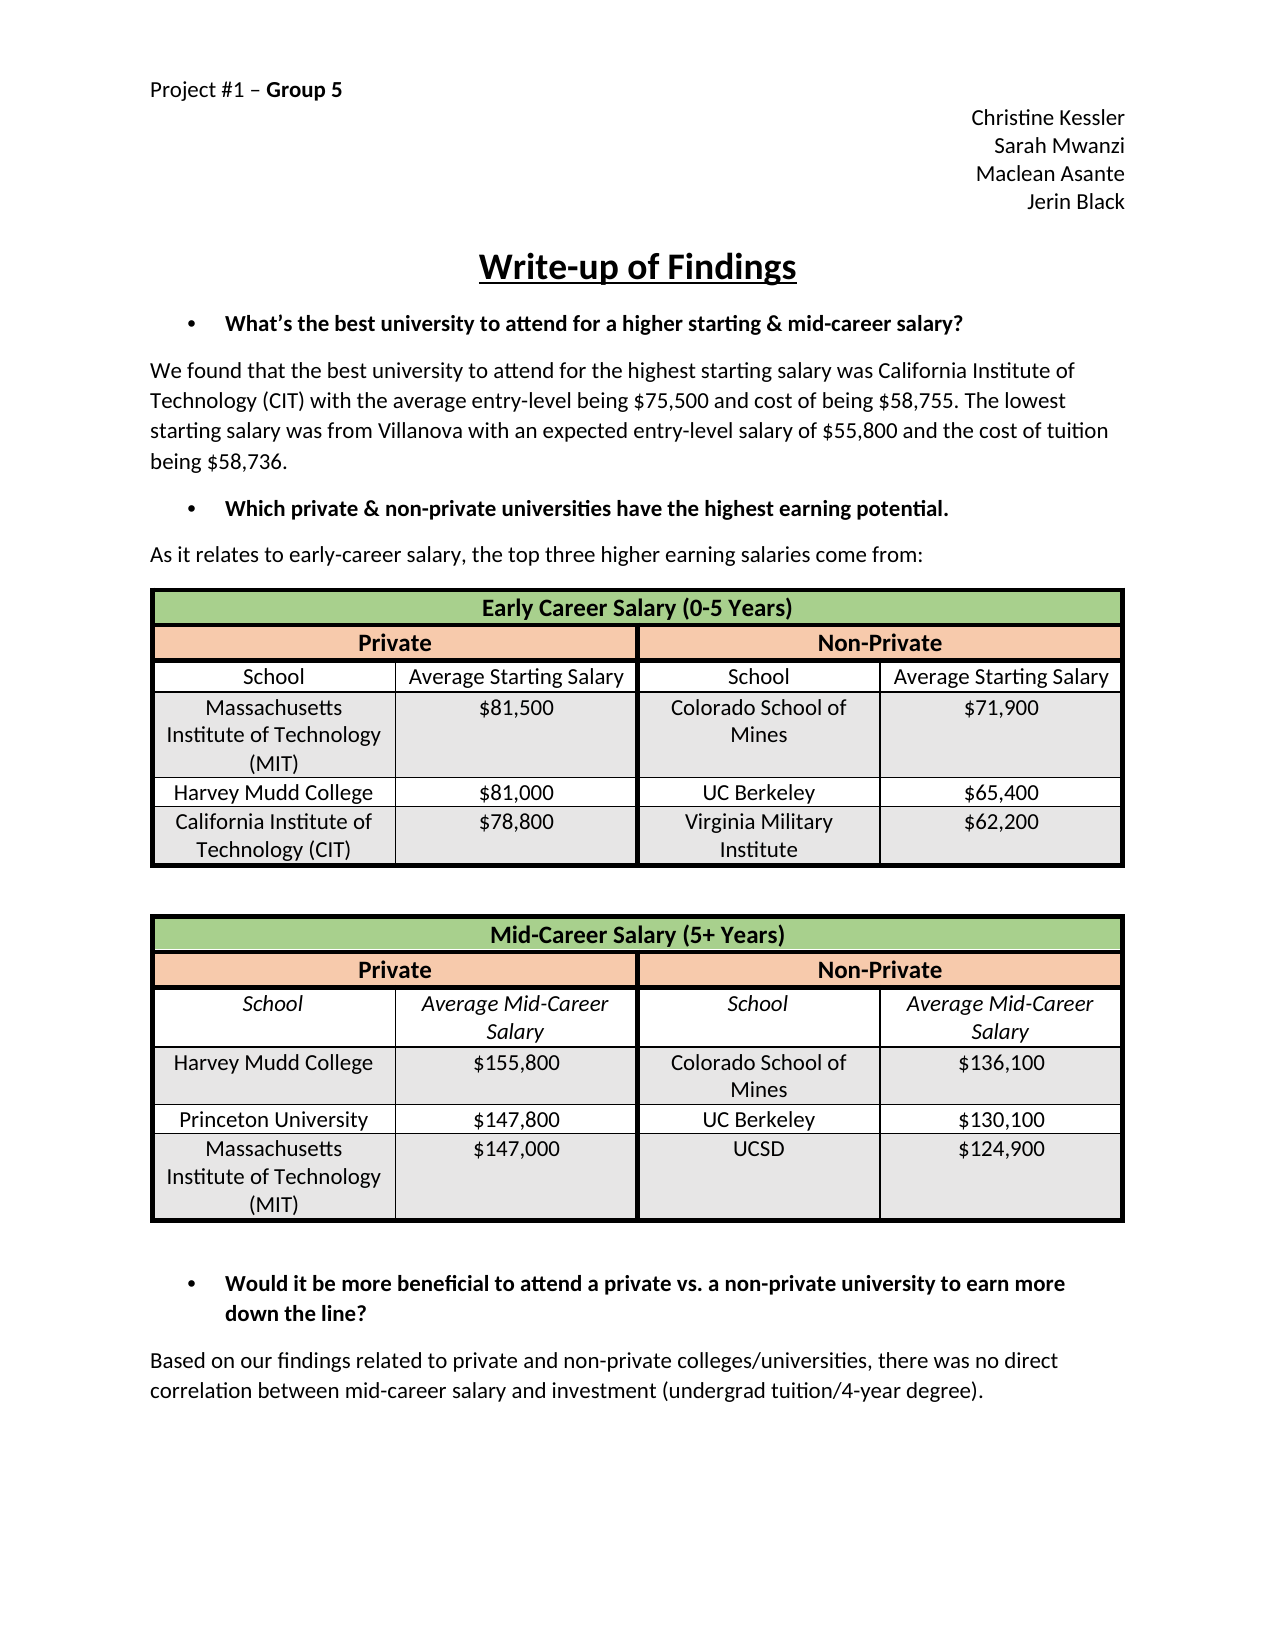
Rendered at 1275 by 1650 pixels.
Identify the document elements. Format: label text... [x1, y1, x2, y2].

table_cell Non-Private [640, 954, 1120, 985]
table_cell Princeton University [155, 1105, 395, 1133]
table_cell UC Berkeley [640, 1105, 879, 1133]
table_cell Average Mid-Career Salary [881, 990, 1120, 1046]
table_cell Colorado School of Mines [640, 1048, 879, 1104]
table_cell School [640, 663, 879, 691]
table_cell $81,000 [396, 778, 635, 806]
text Write-up of Findings [150, 243, 1125, 289]
table_cell School [640, 990, 879, 1046]
list Would it be more beneficial to attend a private vs. a non-private university to earn more down the line? [187, 1269, 1125, 1328]
table_cell Massachusetts Institute of Technology (MIT) [155, 1134, 395, 1218]
table_cell School [155, 663, 395, 691]
table_cell Colorado School of Mines [640, 693, 879, 777]
table_cell $71,900 [881, 693, 1120, 777]
table_header Early Career Salary (0-5 Years) [155, 592, 1120, 623]
table_cell Massachusetts Institute of Technology (MIT) [155, 693, 395, 777]
list Which private & non-private universities have the highest earning potential. [187, 494, 1125, 522]
table_cell $124,900 [881, 1134, 1120, 1218]
list What’s the best university to attend for a higher starting & mid-career salary? [187, 309, 1125, 337]
table_cell $147,000 [396, 1134, 635, 1218]
table_cell Private [155, 954, 635, 985]
table_cell $78,800 [396, 807, 635, 863]
text As it relates to early-career salary, the top three higher earning salaries come from: [150, 541, 1125, 568]
table_cell $65,400 [881, 778, 1120, 806]
table_header Mid-Career Salary (5+ Years) [676, 919, 1120, 949]
table_cell School [155, 990, 395, 1046]
text We found that the best university to attend for the highest starting salary was California Institute of Technology (CIT) with the average entry-level being $75,500 and cost of being $58,755. The lowest starting salary was from Villanova with an expected entry-level salary of $55,800 and the cost of tuition being $58,736. [150, 356, 1125, 475]
table_cell UCSD [640, 1134, 879, 1218]
table_cell California Institute of Technology (CIT) [155, 807, 395, 863]
table_cell Virginia Military Institute [640, 807, 879, 863]
table_cell Private [155, 627, 635, 658]
table_cell Harvey Mudd College [155, 1048, 395, 1104]
table_cell UC Berkeley [640, 778, 879, 806]
table_cell $136,100 [881, 1048, 1120, 1104]
table_cell Harvey Mudd College [155, 778, 395, 806]
table_cell $62,200 [881, 807, 1120, 863]
table_cell Average Starting Salary [881, 663, 1120, 691]
table_cell $147,800 [396, 1105, 635, 1133]
table_cell Average Starting Salary [396, 663, 635, 691]
text Based on our findings related to private and non-private colleges/universities, there was no direct correlation between mid-career salary and investment (undergrad tuition/4-year degree). [150, 1346, 1125, 1405]
table_cell $130,100 [881, 1105, 1120, 1133]
table_header Mid-Career Salary (5+ Years) [155, 919, 613, 949]
table_cell Non-Private [640, 627, 1120, 658]
table_cell Average Mid-Career Salary [396, 990, 635, 1046]
table_cell $155,800 [396, 1048, 635, 1104]
table_cell $81,500 [396, 693, 635, 777]
